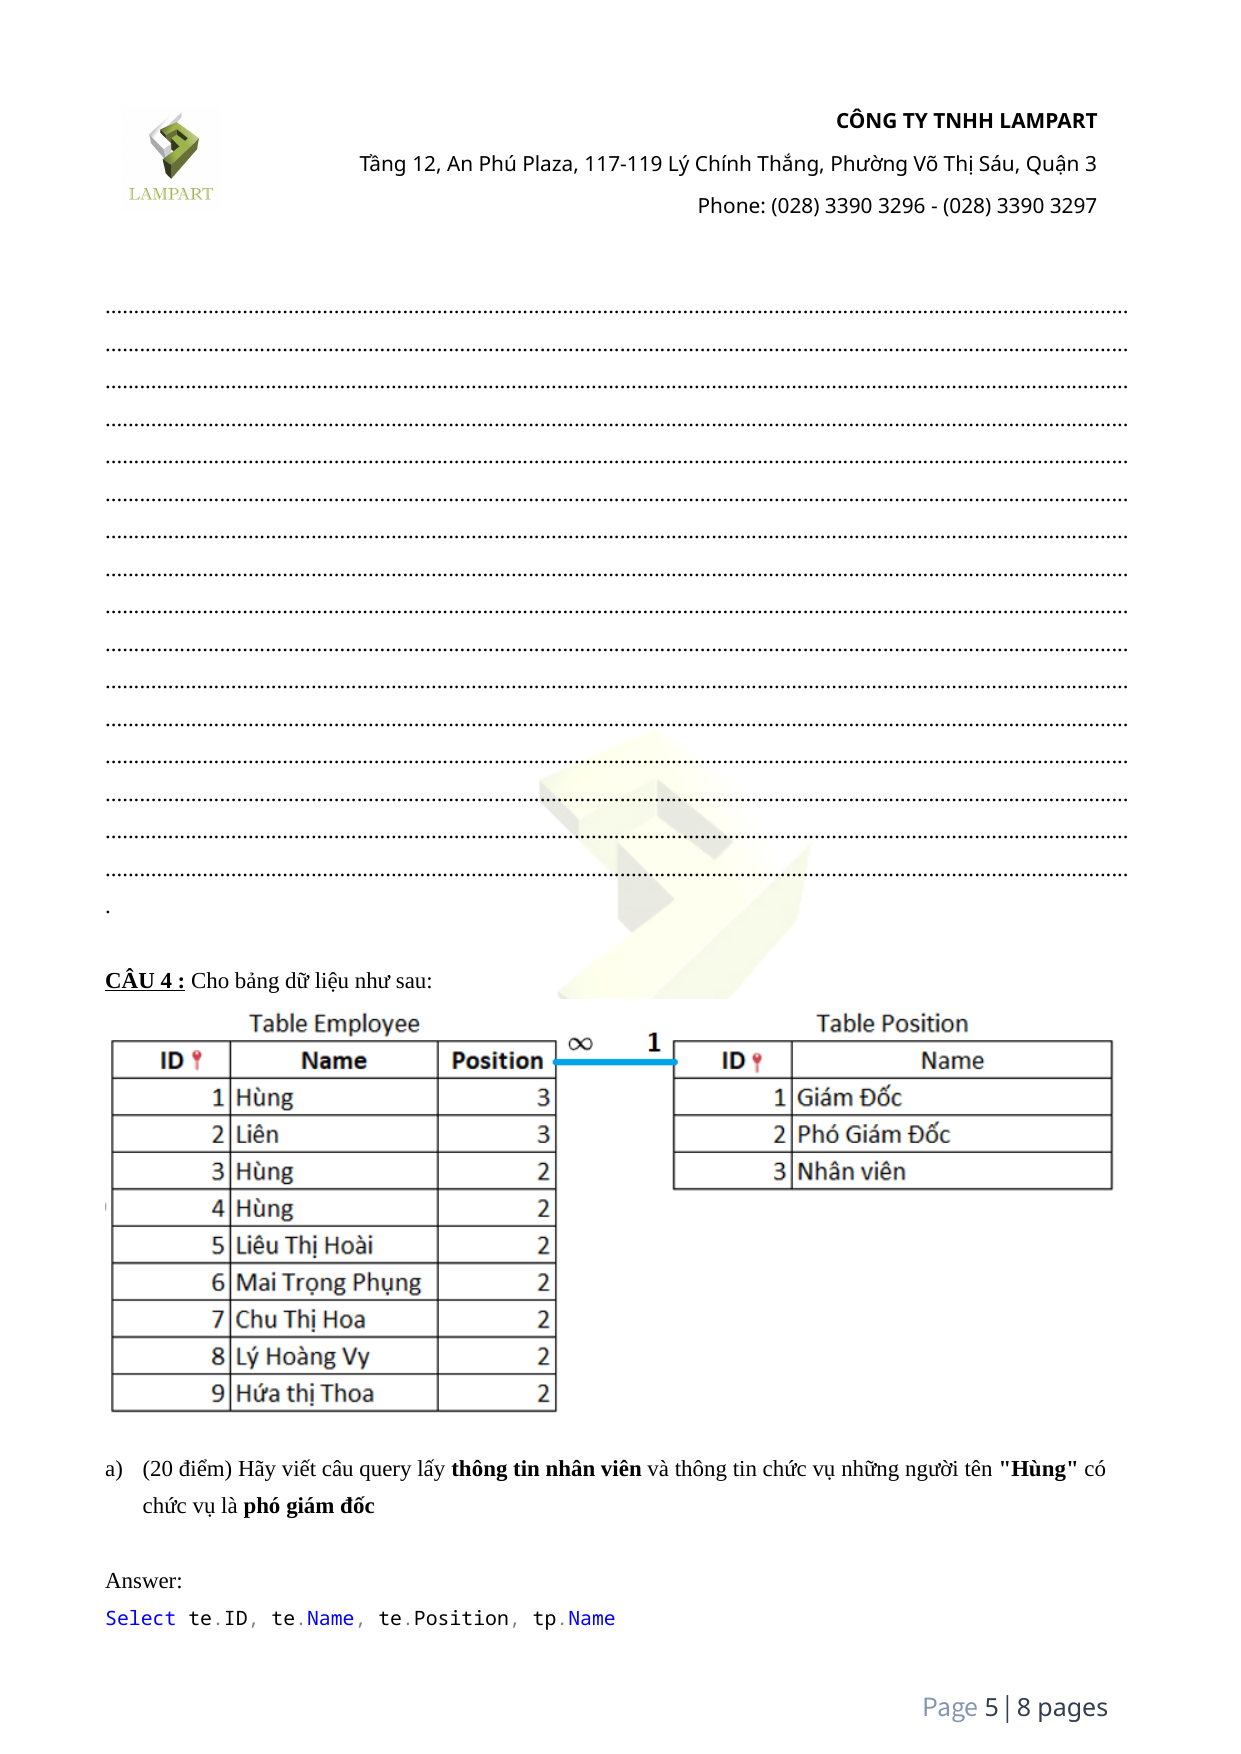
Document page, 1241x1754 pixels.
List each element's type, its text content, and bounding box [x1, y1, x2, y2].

text Answer: [105, 1562, 1135, 1599]
picture [122, 106, 221, 212]
text Select te.ID, te.Name, te.Position, tp.Name [105, 1599, 1135, 1637]
picture [105, 999, 1117, 1416]
list CÂU 4 : Cho bảng dữ liệu như sau: [105, 962, 1135, 999]
list (20 điểm) Hãy viết câu query lấy thông tin nhân viên và thông tin chức vụ những người tên "Hùng" có chức vụ là phó giám đốc [105, 1449, 1135, 1524]
